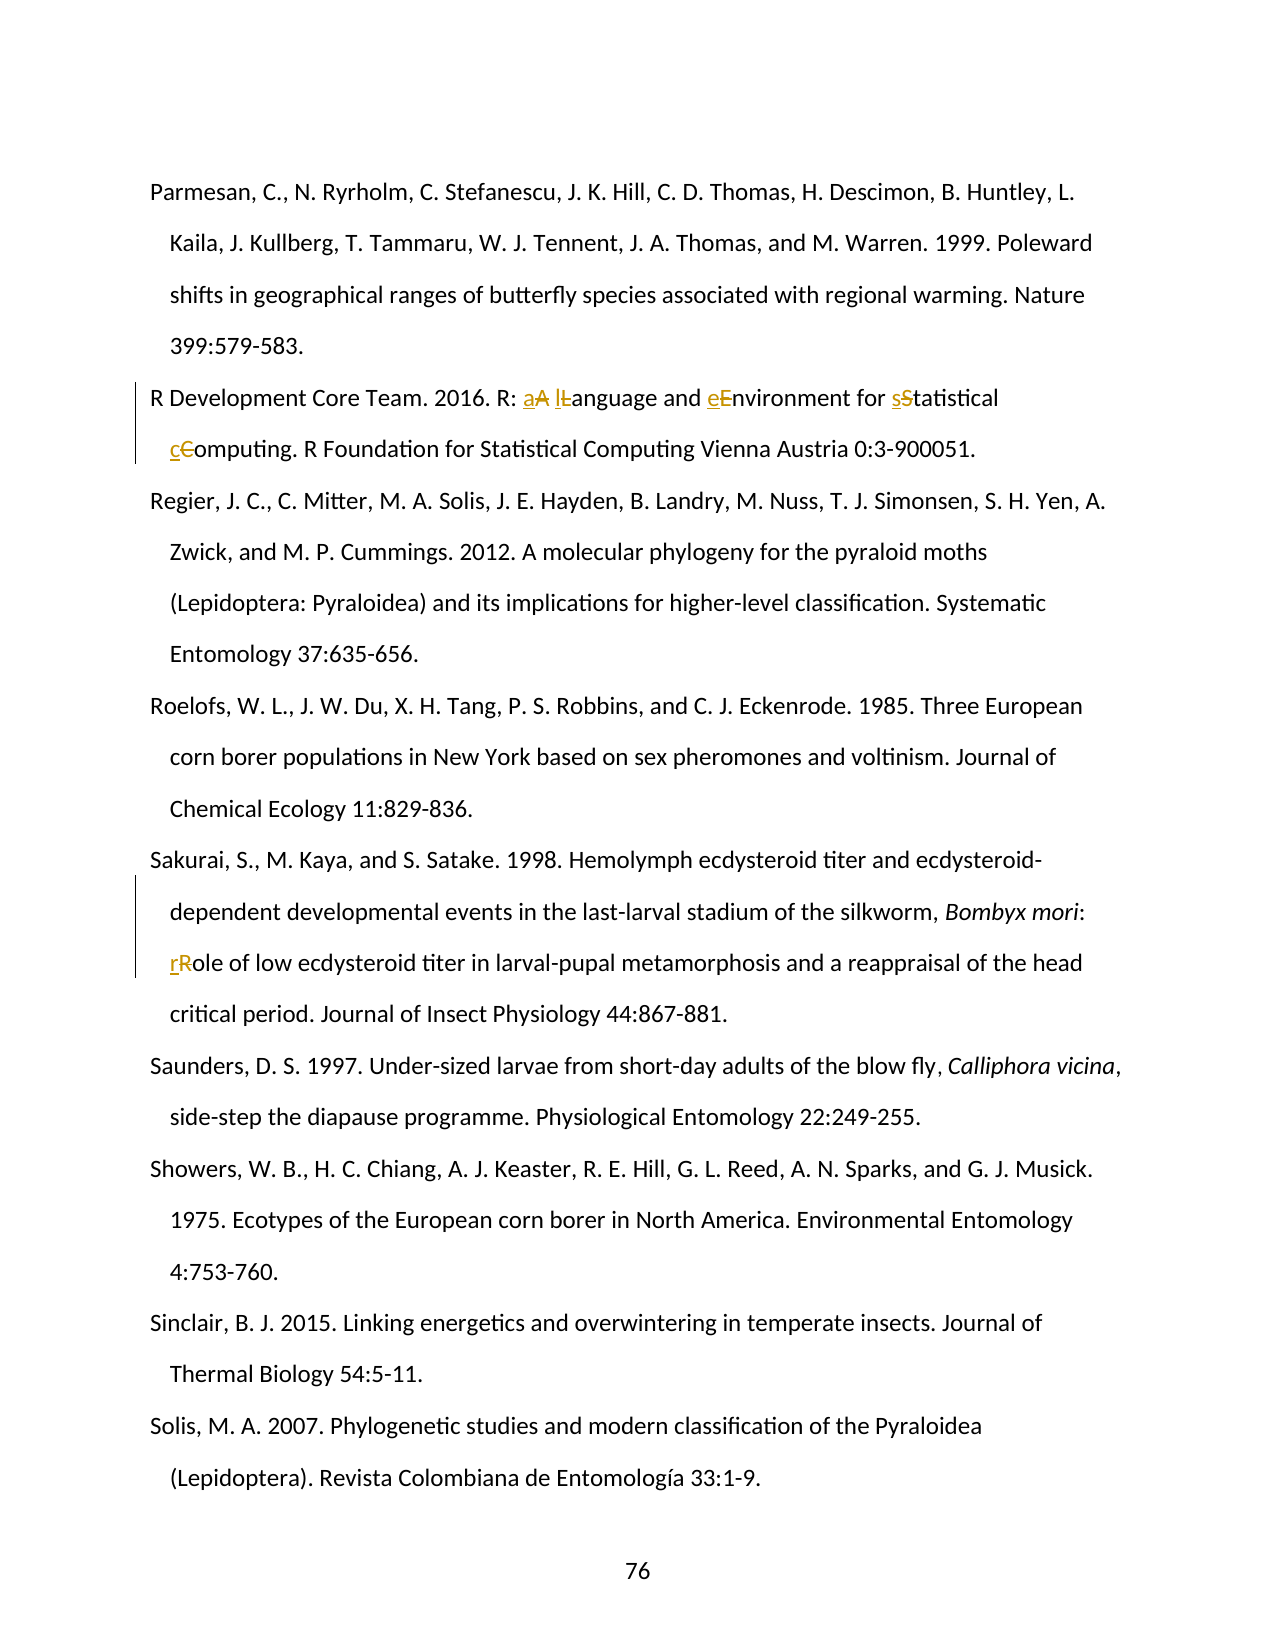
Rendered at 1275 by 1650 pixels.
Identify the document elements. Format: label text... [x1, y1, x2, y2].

text R Development Core Team. 2016. R: anguage and nvironment for tatistical omputing. R Foundation for Statistical Computing Vienna Austria 0:3-900051. [150, 382, 1124, 463]
text Regier, J. C., C. Mitter, M. A. Solis, J. E. Hayden, B. Landry, M. Nuss, T. J. Simonsen, S. H. Yen, A. Zwick, and M. P. Cummings. 2012. A molecular phylogeny for the pyraloid moths (Lepidoptera: Pyraloidea) and its implications for higher-level classification. Systematic Entomology 37:635-656. [150, 485, 1124, 669]
text Showers, W. B., H. C. Chiang, A. J. Keaster, R. E. Hill, G. L. Reed, A. N. Sparks, and G. J. Musick. 1975. Ecotypes of the European corn borer in North America. Environmental Entomology 4:753-760. [150, 1153, 1124, 1286]
text Sinclair, B. J. 2015. Linking energetics and overwintering in temperate insects. Journal of Thermal Biology 54:5-11. [150, 1307, 1124, 1389]
text Sakurai, S., M. Kaya, and S. Satake. 1998. Hemolymph ecdysteroid titer and ecdysteroid-dependent developmental events in the last-larval stadium of the silkworm, Bombyx mori: ole of low ecdysteroid titer in larval-pupal metamorphosis and a reappraisal of the head critical period. Journal of Insect Physiology 44:867-881. [150, 844, 1124, 1029]
text Parmesan, C., N. Ryrholm, C. Stefanescu, J. K. Hill, C. D. Thomas, H. Descimon, B. Huntley, L. Kaila, J. Kullberg, T. Tammaru, W. J. Tennent, J. A. Thomas, and M. Warren. 1999. Poleward shifts in geographical ranges of butterfly species associated with regional warming. Nature 399:579-583. [150, 176, 1124, 361]
text Solis, M. A. 2007. Phylogenetic studies and modern classification of the Pyraloidea (Lepidoptera). Revista Colombiana de Entomología 33:1-9. [150, 1410, 1124, 1492]
text Roelofs, W. L., J. W. Du, X. H. Tang, P. S. Robbins, and C. J. Eckenrode. 1985. Three European corn borer populations in New York based on sex pheromones and voltinism. Journal of Chemical Ecology 11:829-836. [150, 690, 1124, 823]
text Saunders, D. S. 1997. Under-sized larvae from short-day adults of the blow fly, Calliphora vicina, side-step the diapause programme. Physiological Entomology 22:249-255. [150, 1050, 1124, 1132]
